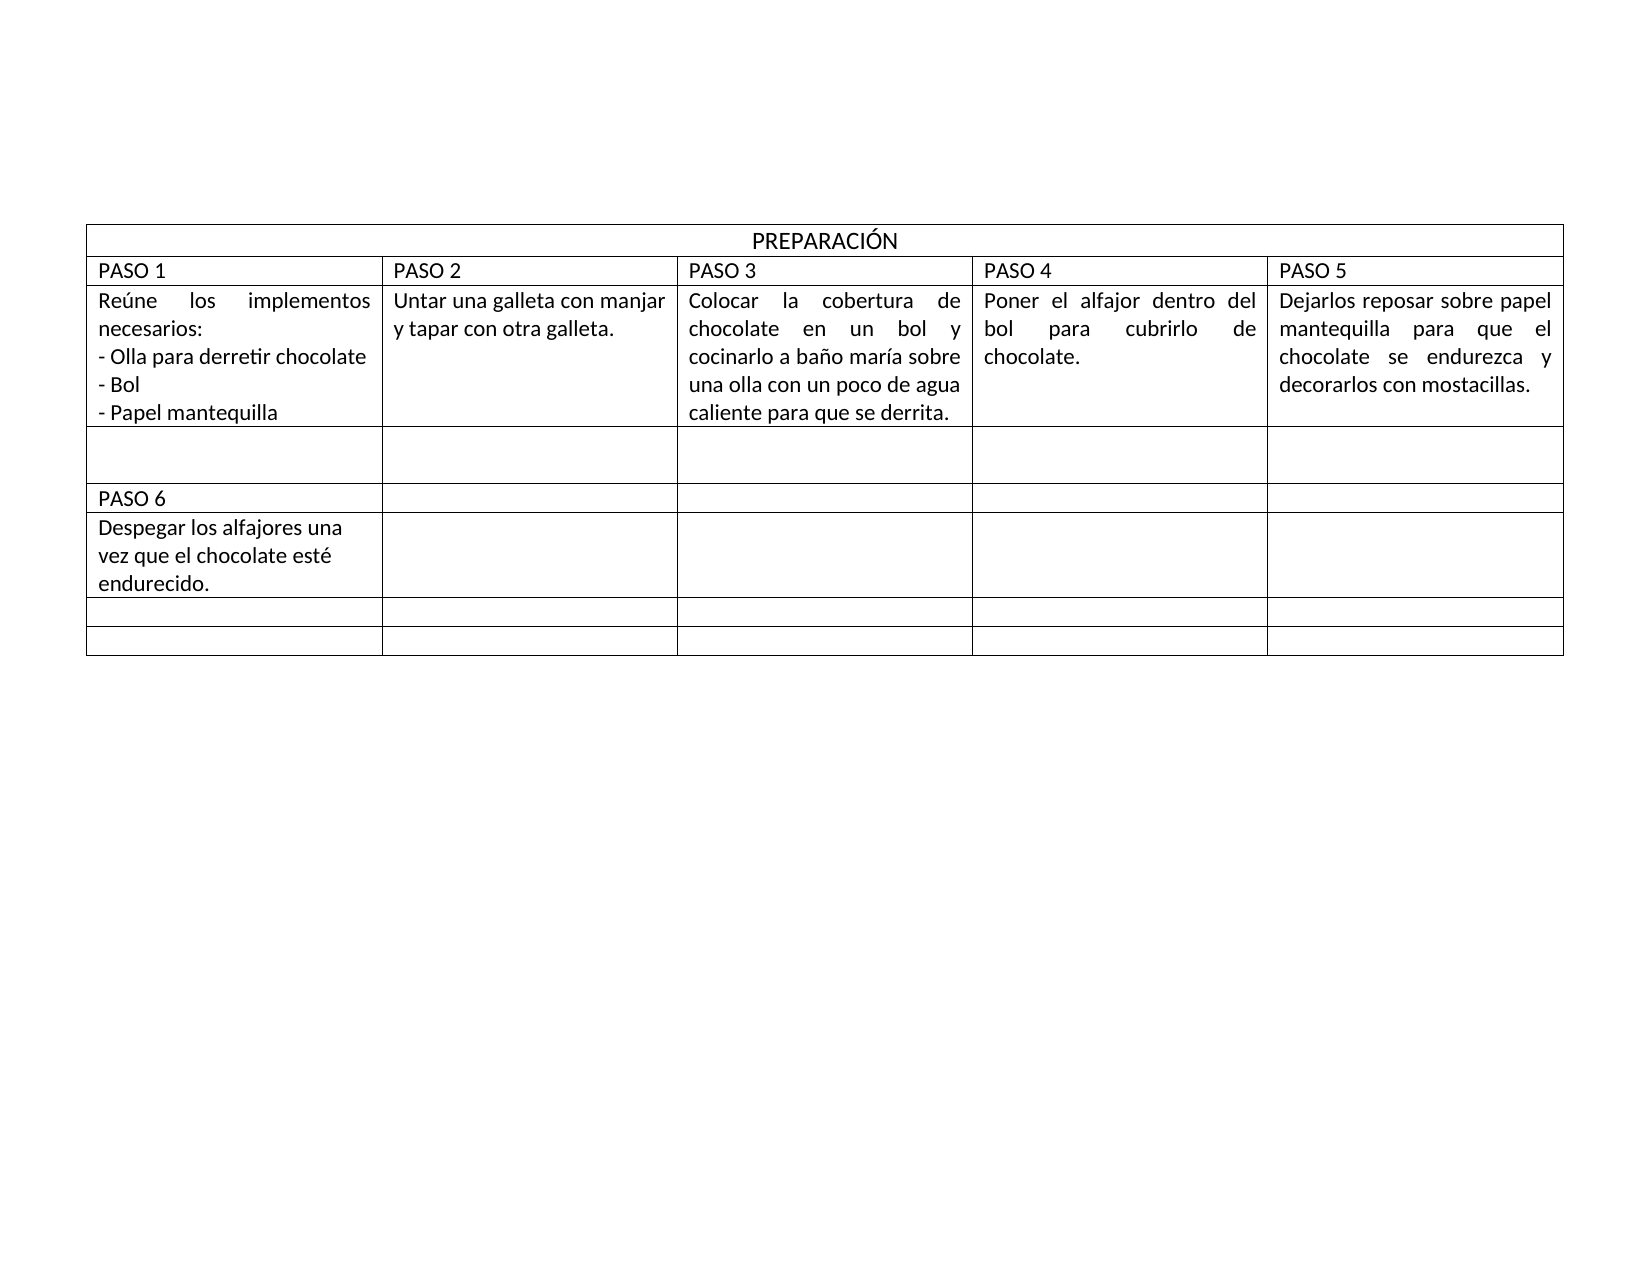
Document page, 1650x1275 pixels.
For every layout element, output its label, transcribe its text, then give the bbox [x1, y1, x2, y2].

table_cell PASO 4 [973, 257, 1267, 285]
table_cell [678, 513, 972, 597]
table_cell Untar una galleta con manjar y tapar con otra galleta. [383, 286, 677, 426]
table_cell PASO 6 [87, 484, 382, 512]
table_cell [678, 627, 972, 655]
table_cell [383, 484, 677, 512]
table_cell [1268, 598, 1563, 626]
table_cell PASO 5 [1268, 257, 1563, 285]
table_cell [1268, 427, 1563, 483]
table_cell [383, 513, 677, 597]
table_cell [1268, 627, 1563, 655]
table_cell [973, 513, 1267, 597]
table_cell [1268, 513, 1563, 597]
table_cell [383, 598, 677, 626]
table_cell [678, 427, 972, 483]
table_cell [383, 427, 677, 483]
table_cell Poner el alfajor dentro del bol para cubrirlo de chocolate. [973, 286, 1267, 426]
table_cell [87, 627, 382, 655]
table_cell [87, 427, 382, 483]
table_header PREPARACIÓN [87, 225, 1563, 256]
table_cell [973, 627, 1267, 655]
table_cell [973, 427, 1267, 483]
table_cell [678, 484, 972, 512]
table_cell PASO 2 [383, 257, 677, 285]
table_cell PASO 3 [678, 257, 972, 285]
table_cell Reúne los implementos necesarios: - Olla para derretir chocolate - Bol - Papel mantequilla [87, 286, 382, 426]
table_cell [678, 598, 972, 626]
table_cell PASO 1 [87, 257, 382, 285]
table_cell [383, 627, 677, 655]
table_cell [1268, 484, 1563, 512]
table_cell [87, 598, 382, 626]
table_cell Despegar los alfajores una vez que el chocolate esté endurecido. [87, 513, 382, 597]
table_cell [973, 484, 1267, 512]
table_cell Colocar la cobertura de chocolate en un bol y cocinarlo a baño maría sobre una olla con un poco de agua caliente para que se derrita. [678, 286, 972, 426]
table_cell Dejarlos reposar sobre papel mantequilla para que el chocolate se endurezca y decorarlos con mostacillas. [1268, 286, 1563, 426]
table_cell [973, 598, 1267, 626]
